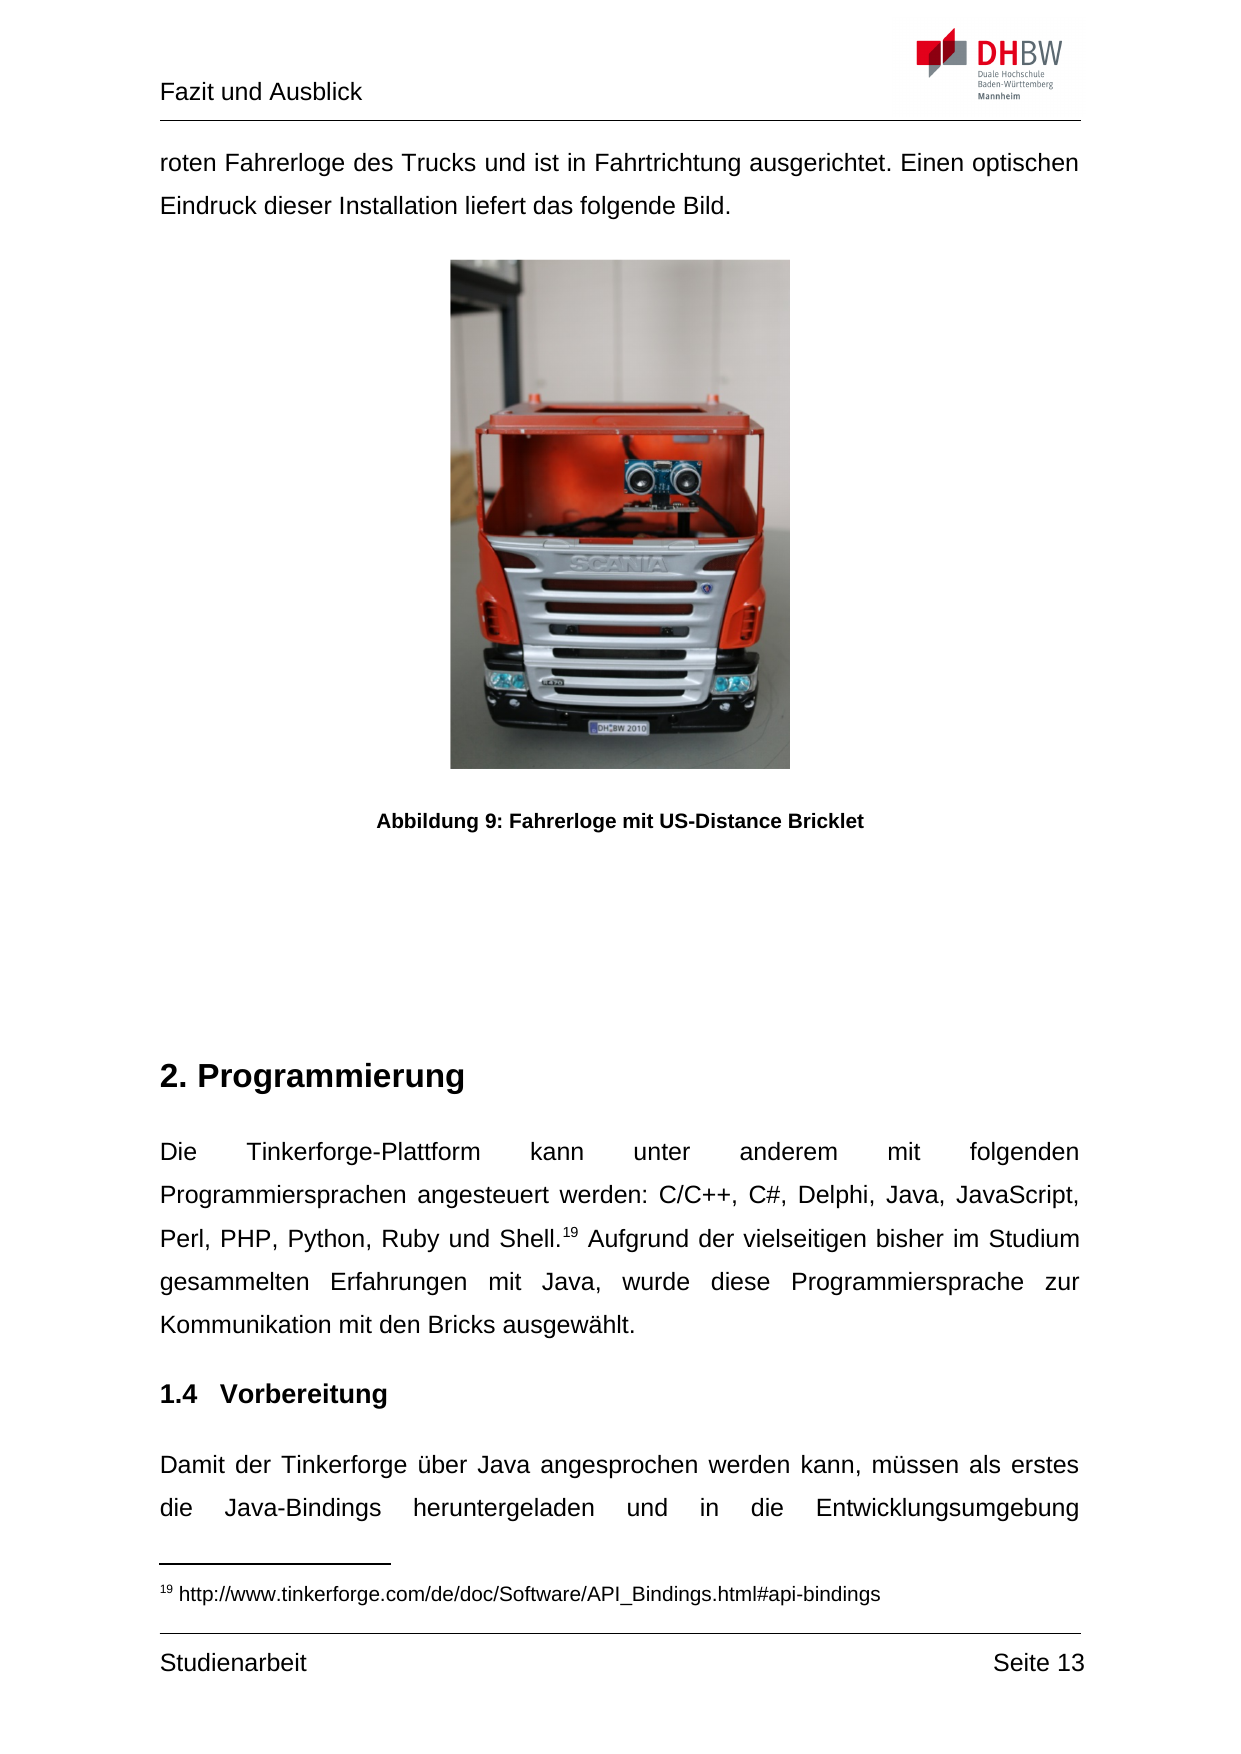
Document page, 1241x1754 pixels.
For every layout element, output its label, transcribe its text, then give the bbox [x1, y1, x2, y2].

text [159, 148, 1081, 219]
picture [451, 260, 790, 768]
text Programmierung [159, 1056, 1081, 1094]
subtitle Vorbereitung [159, 1378, 1081, 1409]
text Abbildung 9: Fahrerloge mit US-Distance Bricklet [159, 808, 1081, 832]
text Die Tinkerforge-Plattform kann unter anderem mit folgenden Programmiersprachen angesteuert werden: C/C++, C#, Delphi, Java, JavaScript, Perl, PHP, Python, Ruby und Shell. Aufgrund der vielseitigen bisher im Studium gesammelten Erfahrungen mit Java, wurde diese Programmiersprache zur Kommunikation mit den Bricks ausgewählt. [159, 1137, 1081, 1339]
picture [892, 17, 1086, 117]
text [159, 1450, 1081, 1522]
